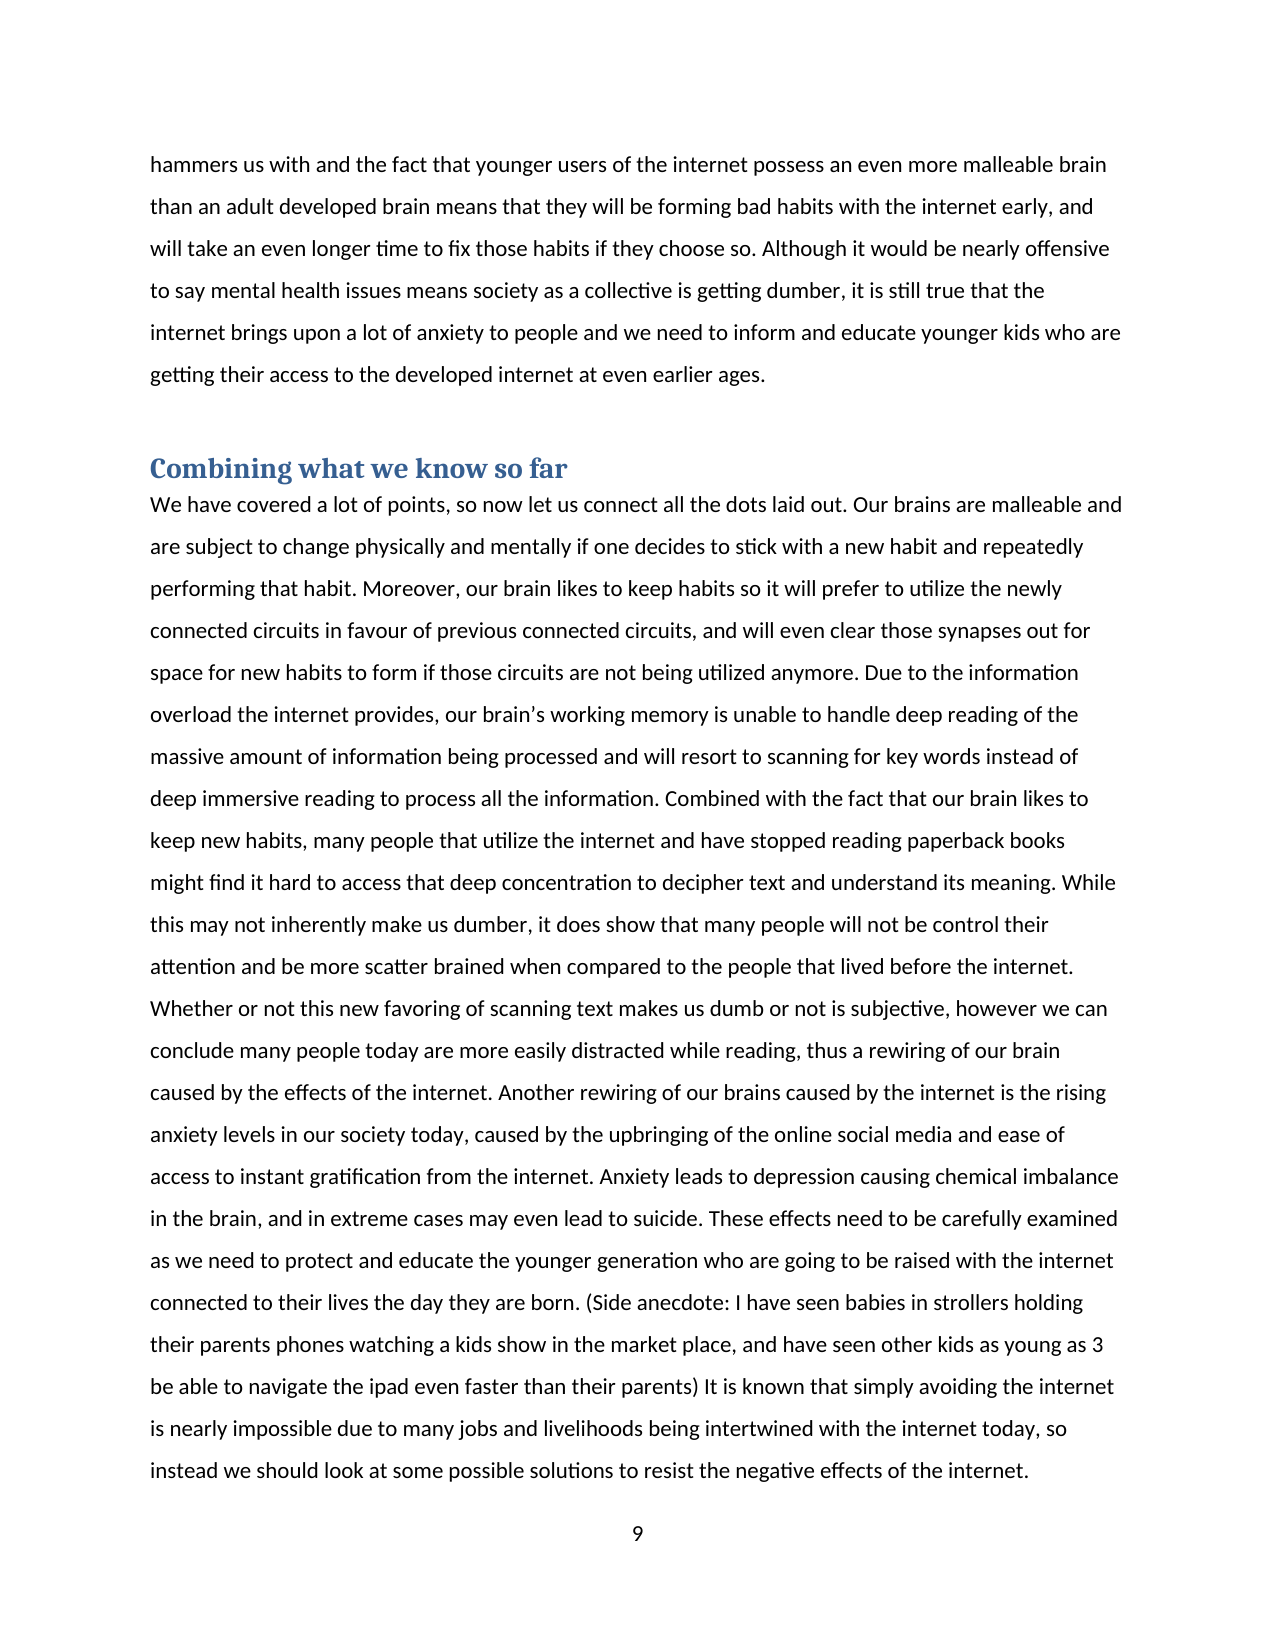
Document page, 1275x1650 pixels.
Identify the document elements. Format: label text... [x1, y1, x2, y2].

text We have covered a lot of points, so now let us connect all the dots laid out. Our brains are malleable and are subject to change physically and mentally if one decides to stick with a new habit and repeatedly performing that habit. Moreover, our brain likes to keep habits so it will prefer to utilize the newly connected circuits in favour of previous connected circuits, and will even clear those synapses out for space for new habits to form if those circuits are not being utilized anymore. Due to the information overload the internet provides, our brain’s working memory is unable to handle deep reading of the massive amount of information being processed and will resort to scanning for key words instead of deep immersive reading to process all the information. Combined with the fact that our brain likes to keep new habits, many people that utilize the internet and have stopped reading paperback books might find it hard to access that deep concentration to decipher text and understand its meaning. While this may not inherently make us dumber, it does show that many people will not be control their attention and be more scatter brained when compared to the people that lived before the internet. Whether or not this new favoring of scanning text makes us dumb or not is subjective, however we can conclude many people today are more easily distracted while reading, thus a rewiring of our brain caused by the effects of the internet. Another rewiring of our brains caused by the internet is the rising anxiety levels in our society today, caused by the upbringing of the online social media and ease of access to instant gratification from the internet. Anxiety leads to depression causing chemical imbalance in the brain, and in extreme cases may even lead to suicide. These effects need to be carefully examined as we need to protect and educate the younger generation who are going to be raised with the internet connected to their lives the day they are born. (Side anecdote: I have seen babies in strollers holding their parents phones watching a kids show in the market place, and have seen other kids as young as 3 be able to navigate the ipad even faster than their parents) It is known that simply avoiding the internet is nearly impossible due to many jobs and livelihoods being intertwined with the internet today, so instead we should look at some possible solutions to resist the negative effects of the internet. [150, 490, 1125, 1484]
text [150, 150, 1125, 388]
subtitle Combining what we know so far [150, 452, 1125, 485]
